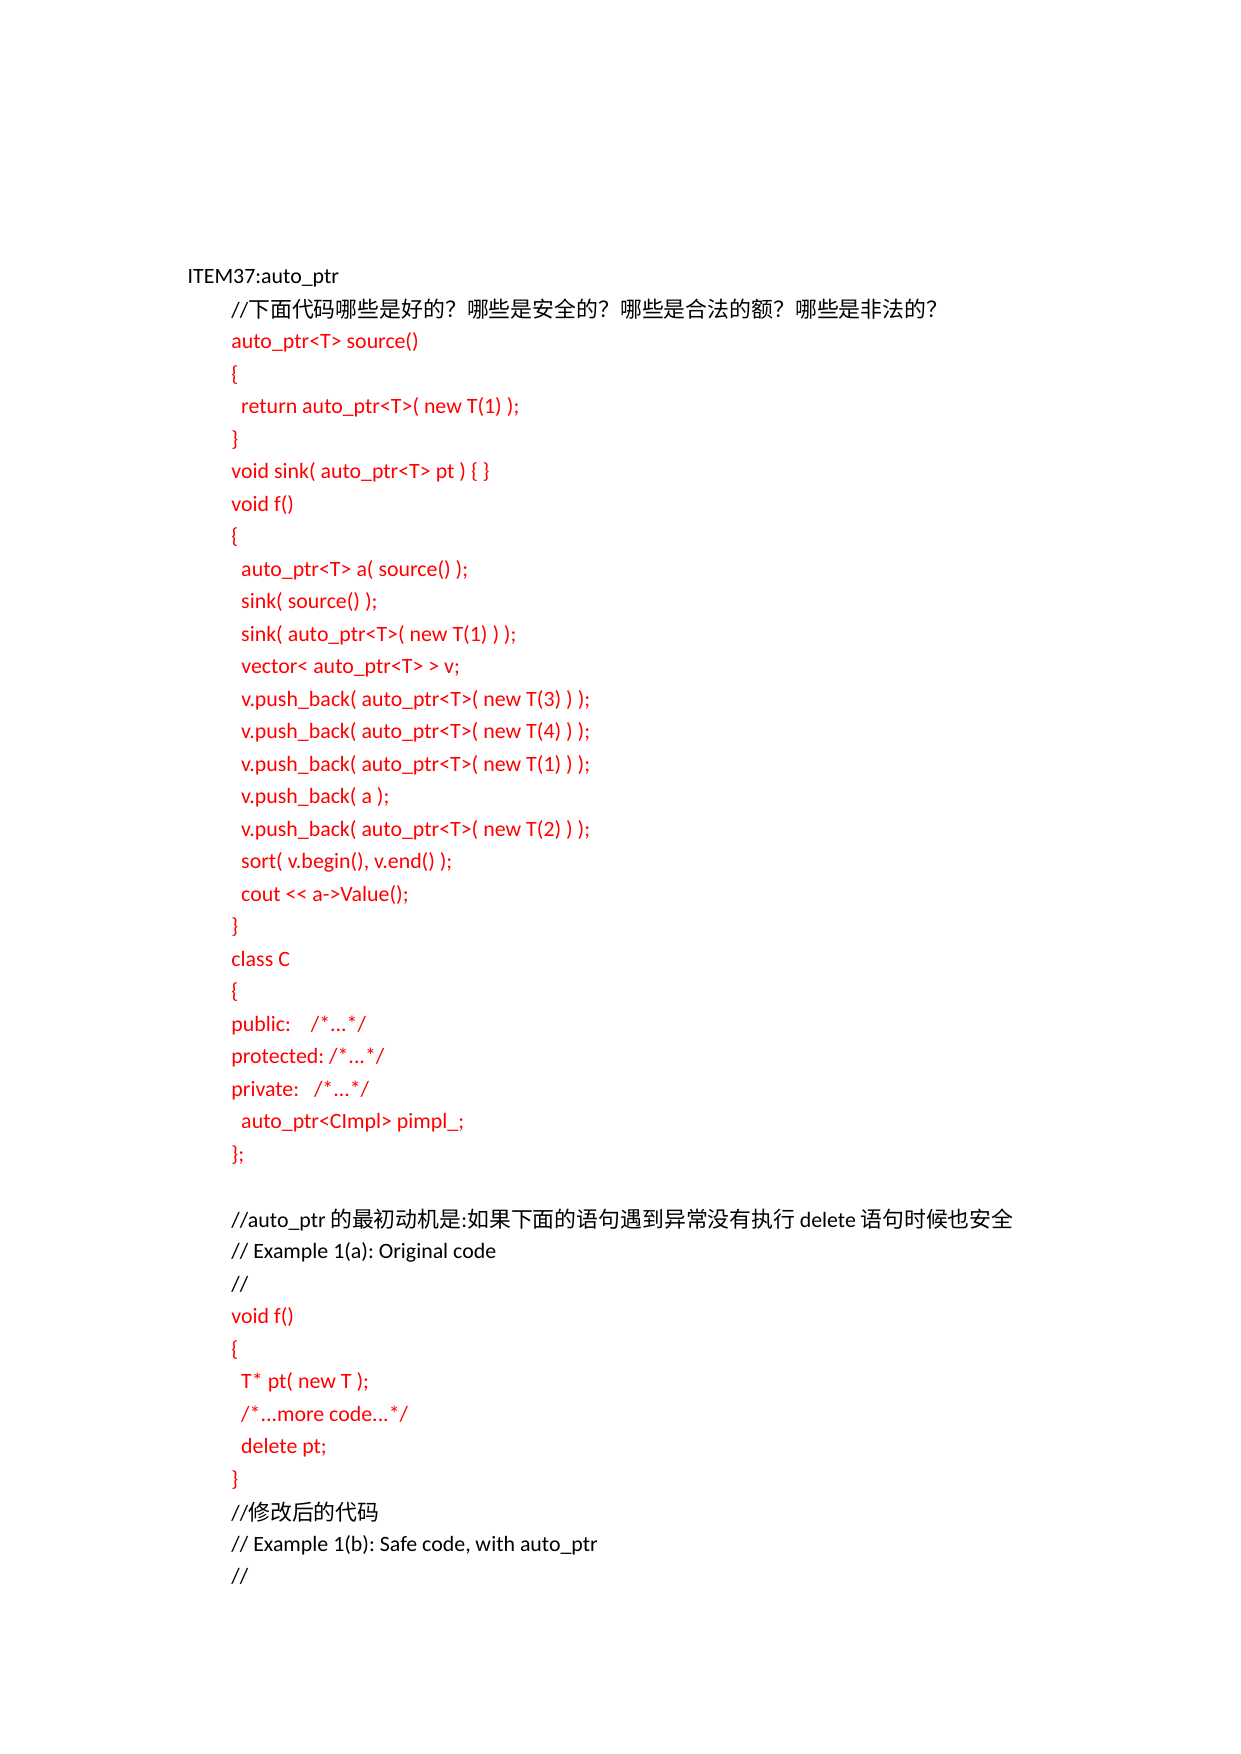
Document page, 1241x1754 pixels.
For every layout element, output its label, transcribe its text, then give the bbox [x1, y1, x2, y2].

text //auto_ptr的最初动机是:如果下面的语句遇到异常没有执行delete语句时候也安全 [187, 1202, 1053, 1234]
text void f() [187, 487, 1053, 519]
text class C [187, 942, 1053, 974]
text auto_ptr<T> a( source() ); [187, 552, 1053, 584]
text // [187, 1559, 1053, 1592]
text delete pt; [187, 1429, 1053, 1462]
text v.push_back( auto_ptr<T>( new T(2) ) ); [187, 812, 1053, 844]
text void f() [187, 1299, 1053, 1332]
text }; [187, 1137, 1053, 1169]
text T* pt( new T ); [187, 1364, 1053, 1397]
text // Example 1(a): Original code [187, 1234, 1053, 1267]
text //修改后的代码 [187, 1494, 1053, 1527]
text /*...more code...*/ [187, 1397, 1053, 1429]
text auto_ptr<CImpl> pimpl_; [187, 1104, 1053, 1137]
text } [187, 1462, 1053, 1494]
text return auto_ptr<T>( new T(1) ); [187, 389, 1053, 422]
text public: /*...*/ [187, 1007, 1053, 1039]
text v.push_back( a ); [187, 779, 1053, 812]
text sort( v.begin(), v.end() ); [187, 844, 1053, 877]
text v.push_back( auto_ptr<T>( new T(4) ) ); [187, 714, 1053, 747]
text ITEM37:auto_ptr [187, 259, 1053, 292]
text protected: /*...*/ [187, 1039, 1053, 1072]
text sink( auto_ptr<T>( new T(1) ) ); [187, 617, 1053, 649]
text { [187, 519, 1053, 552]
text sink( source() ); [187, 584, 1053, 617]
text // Example 1(b): Safe code, with auto_ptr [187, 1527, 1053, 1559]
text { [187, 974, 1053, 1007]
text // [187, 1267, 1053, 1299]
text private: /*...*/ [187, 1072, 1053, 1104]
text void sink( auto_ptr<T> pt ) { } [187, 454, 1053, 487]
text } [187, 422, 1053, 454]
text v.push_back( auto_ptr<T>( new T(1) ) ); [187, 747, 1053, 779]
text vector< auto_ptr<T> > v; [187, 649, 1053, 682]
text v.push_back( auto_ptr<T>( new T(3) ) ); [187, 682, 1053, 714]
text auto_ptr<T> source() [187, 324, 1053, 357]
text //下面代码哪些是好的？哪些是安全的？哪些是合法的额？哪些是非法的？ [187, 292, 1053, 324]
text { [187, 357, 1053, 389]
text cout << a->Value(); [187, 877, 1053, 909]
text { [187, 1332, 1053, 1364]
text } [187, 909, 1053, 942]
